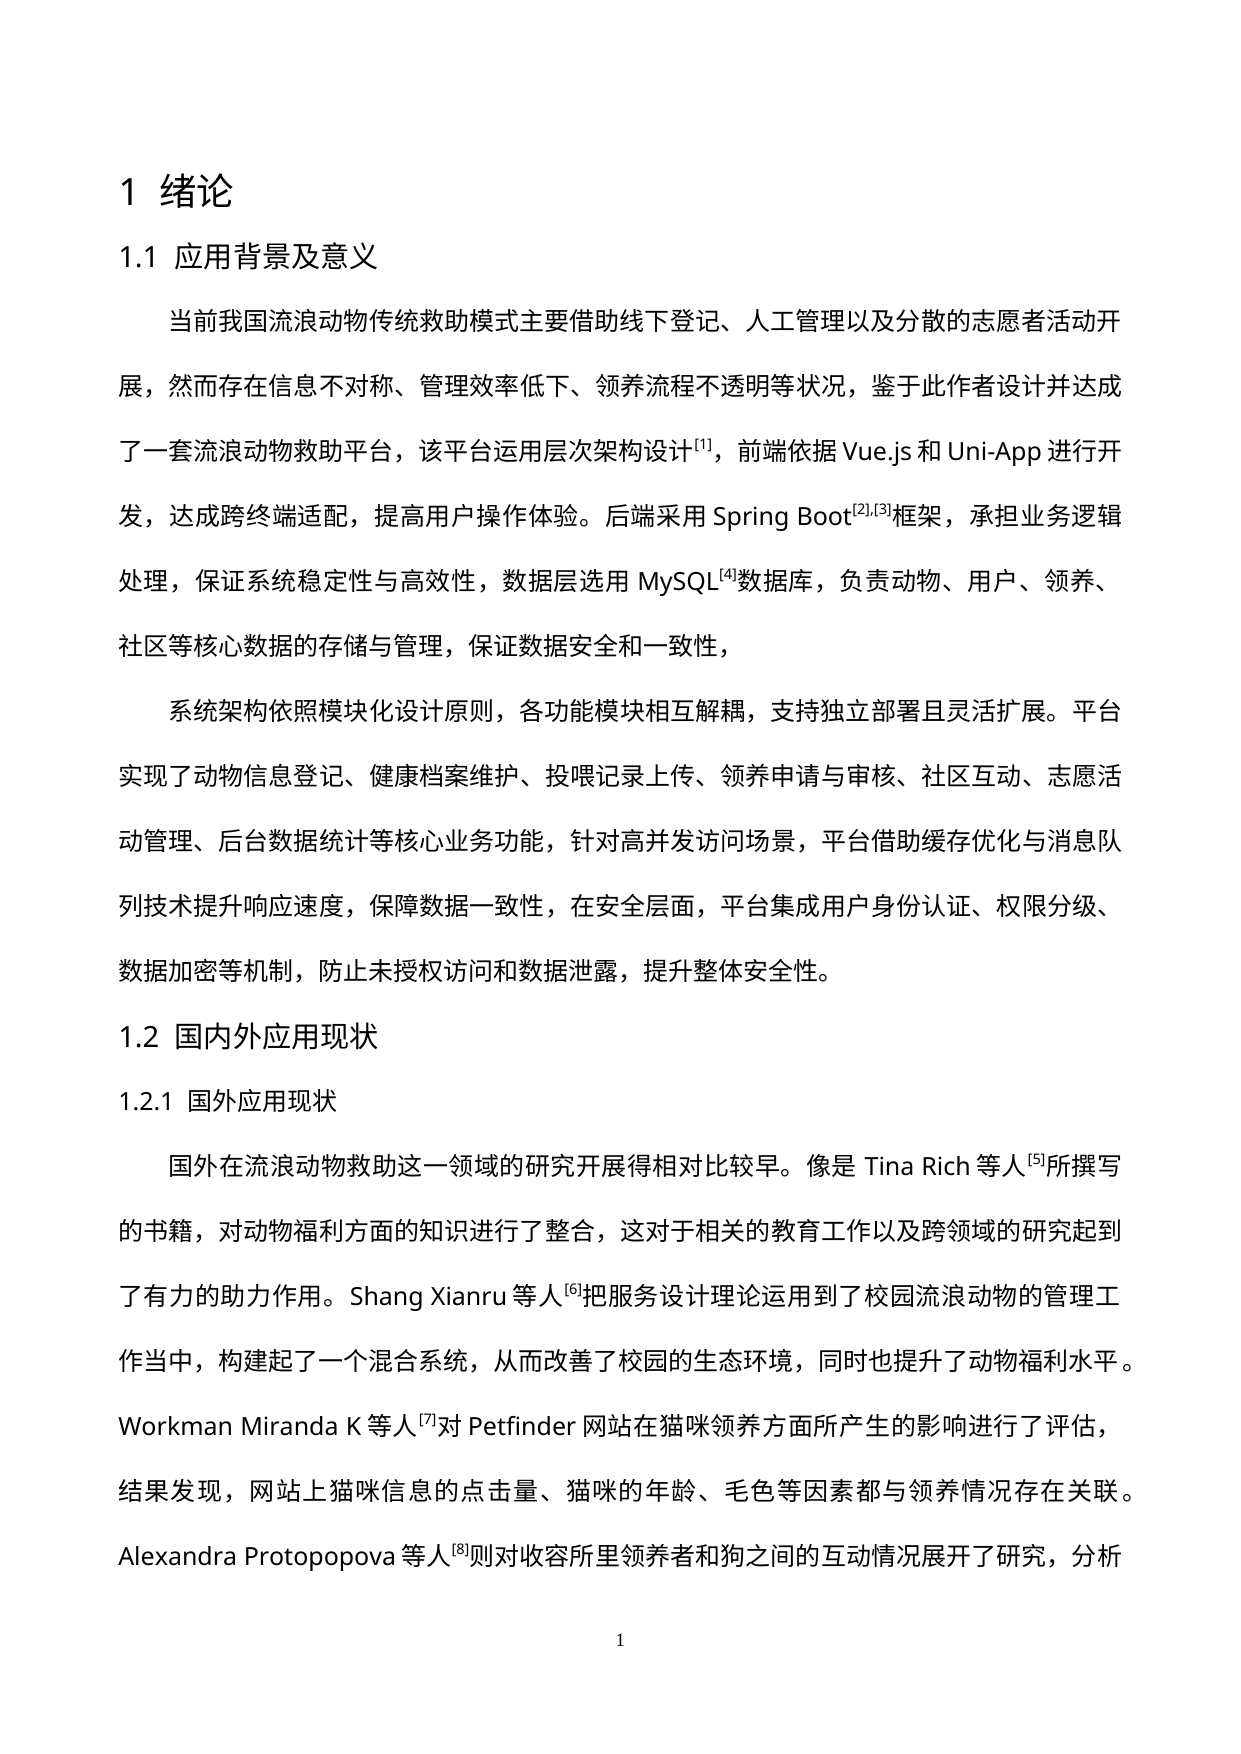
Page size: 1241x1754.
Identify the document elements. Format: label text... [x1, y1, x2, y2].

text 1.2.1 国外应用现状 [118, 1067, 1122, 1132]
text 1 绪论 [118, 157, 1122, 222]
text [118, 1132, 1122, 1587]
text 1.2 国内外应用现状 [118, 1002, 1122, 1067]
text 1.1 应用背景及意义 [118, 222, 1122, 287]
text 系统架构依照模块化设计原则，各功能模块相互解耦，支持独立部署且灵活扩展。平台实现了动物信息登记、健康档案维护、投喂记录上传、领养申请与审核、社区互动、志愿活动管理、后台数据统计等核心业务功能，针对高并发访问场景，平台借助缓存优化与消息队列技术提升响应速度，保障数据一致性，在安全层面，平台集成用户身份认证、权限分级、数据加密等机制，防止未授权访问和数据泄露，提升整体安全性。 [118, 677, 1122, 1002]
text 当前我国流浪动物传统救助模式主要借助线下登记、人工管理以及分散的志愿者活动开展，然而存在信息不对称、管理效率低下、领养流程不透明等状况，鉴于此作者设计并达成了一套流浪动物救助平台，该平台运用层次架构设计[1]，前端依据Vue.js和Uni-App进行开发，达成跨终端适配，提高用户操作体验。后端采用Spring Boot[2],[3]框架，承担业务逻辑处理，保证系统稳定性与高效性，数据层选用MySQL[4]数据库，负责动物、用户、领养、社区等核心数据的存储与管理，保证数据安全和一致性， [118, 287, 1122, 677]
